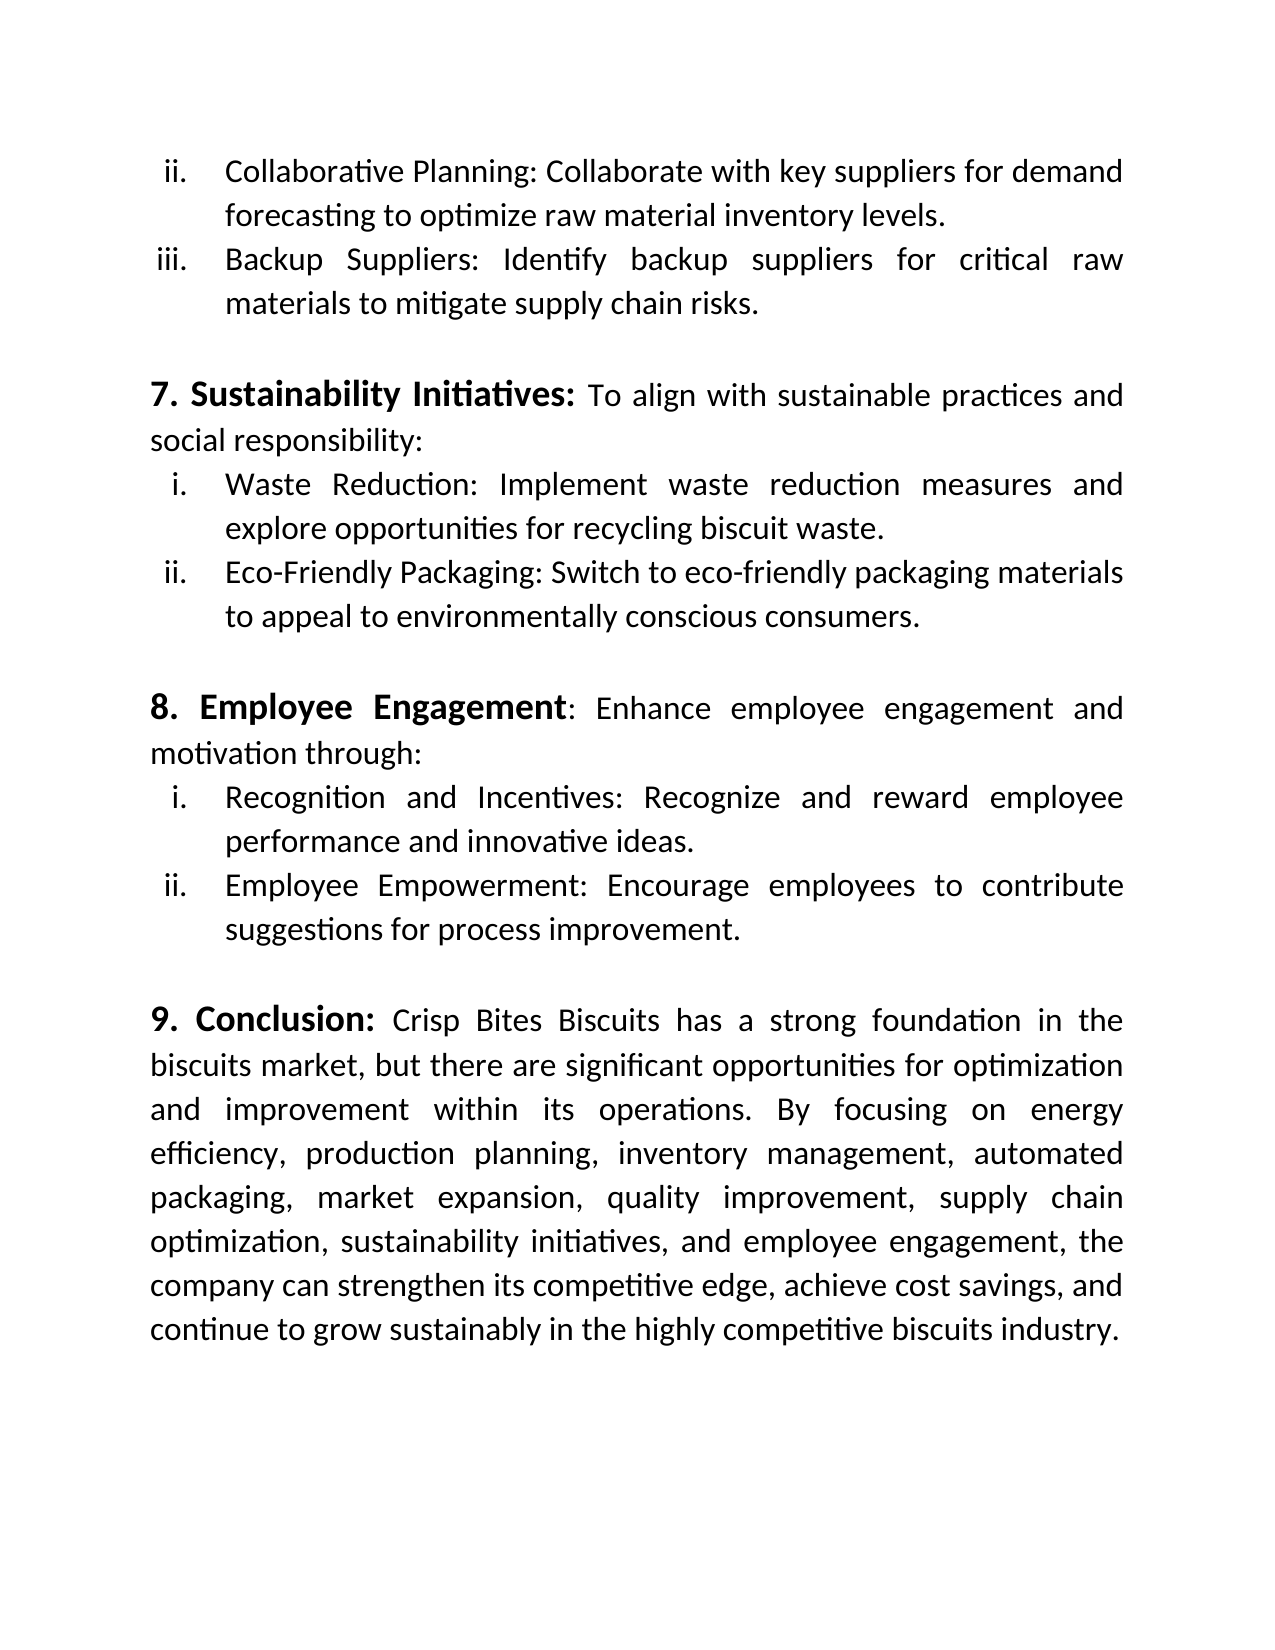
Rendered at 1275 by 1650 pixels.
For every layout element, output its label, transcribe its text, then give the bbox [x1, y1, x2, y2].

list Collaborative Planning: Collaborate with key suppliers for demand forecasting to optimize raw material inventory levels. [187, 150, 1125, 235]
list Waste Reduction: Implement waste reduction measures and explore opportunities for recycling biscuit waste. [187, 463, 1125, 547]
text 8. Employee Engagement: Enhance employee engagement and motivation through: [150, 683, 1125, 772]
list Eco-Friendly Packaging: Switch to eco-friendly packaging materials to appeal to environmentally conscious consumers. [187, 551, 1125, 635]
text 7. Sustainability Initiatives: To align with sustainable practices and social responsibility: [150, 370, 1125, 459]
text 9. Conclusion: Crisp Bites Biscuits has a strong foundation in the biscuits market, but there are significant opportunities for optimization and improvement within its operations. By focusing on energy efficiency, production planning, inventory management, automated packaging, market expansion, quality improvement, supply chain optimization, sustainability initiatives, and employee engagement, the company can strengthen its competitive edge, achieve cost savings, and continue to grow sustainably in the highly competitive biscuits industry. [150, 995, 1125, 1349]
list Employee Empowerment: Encourage employees to contribute suggestions for process improvement. [187, 863, 1125, 948]
list Backup Suppliers: Identify backup suppliers for critical raw materials to mitigate supply chain risks. [187, 238, 1125, 323]
list Recognition and Incentives: Recognize and reward employee performance and innovative ideas. [187, 776, 1125, 860]
